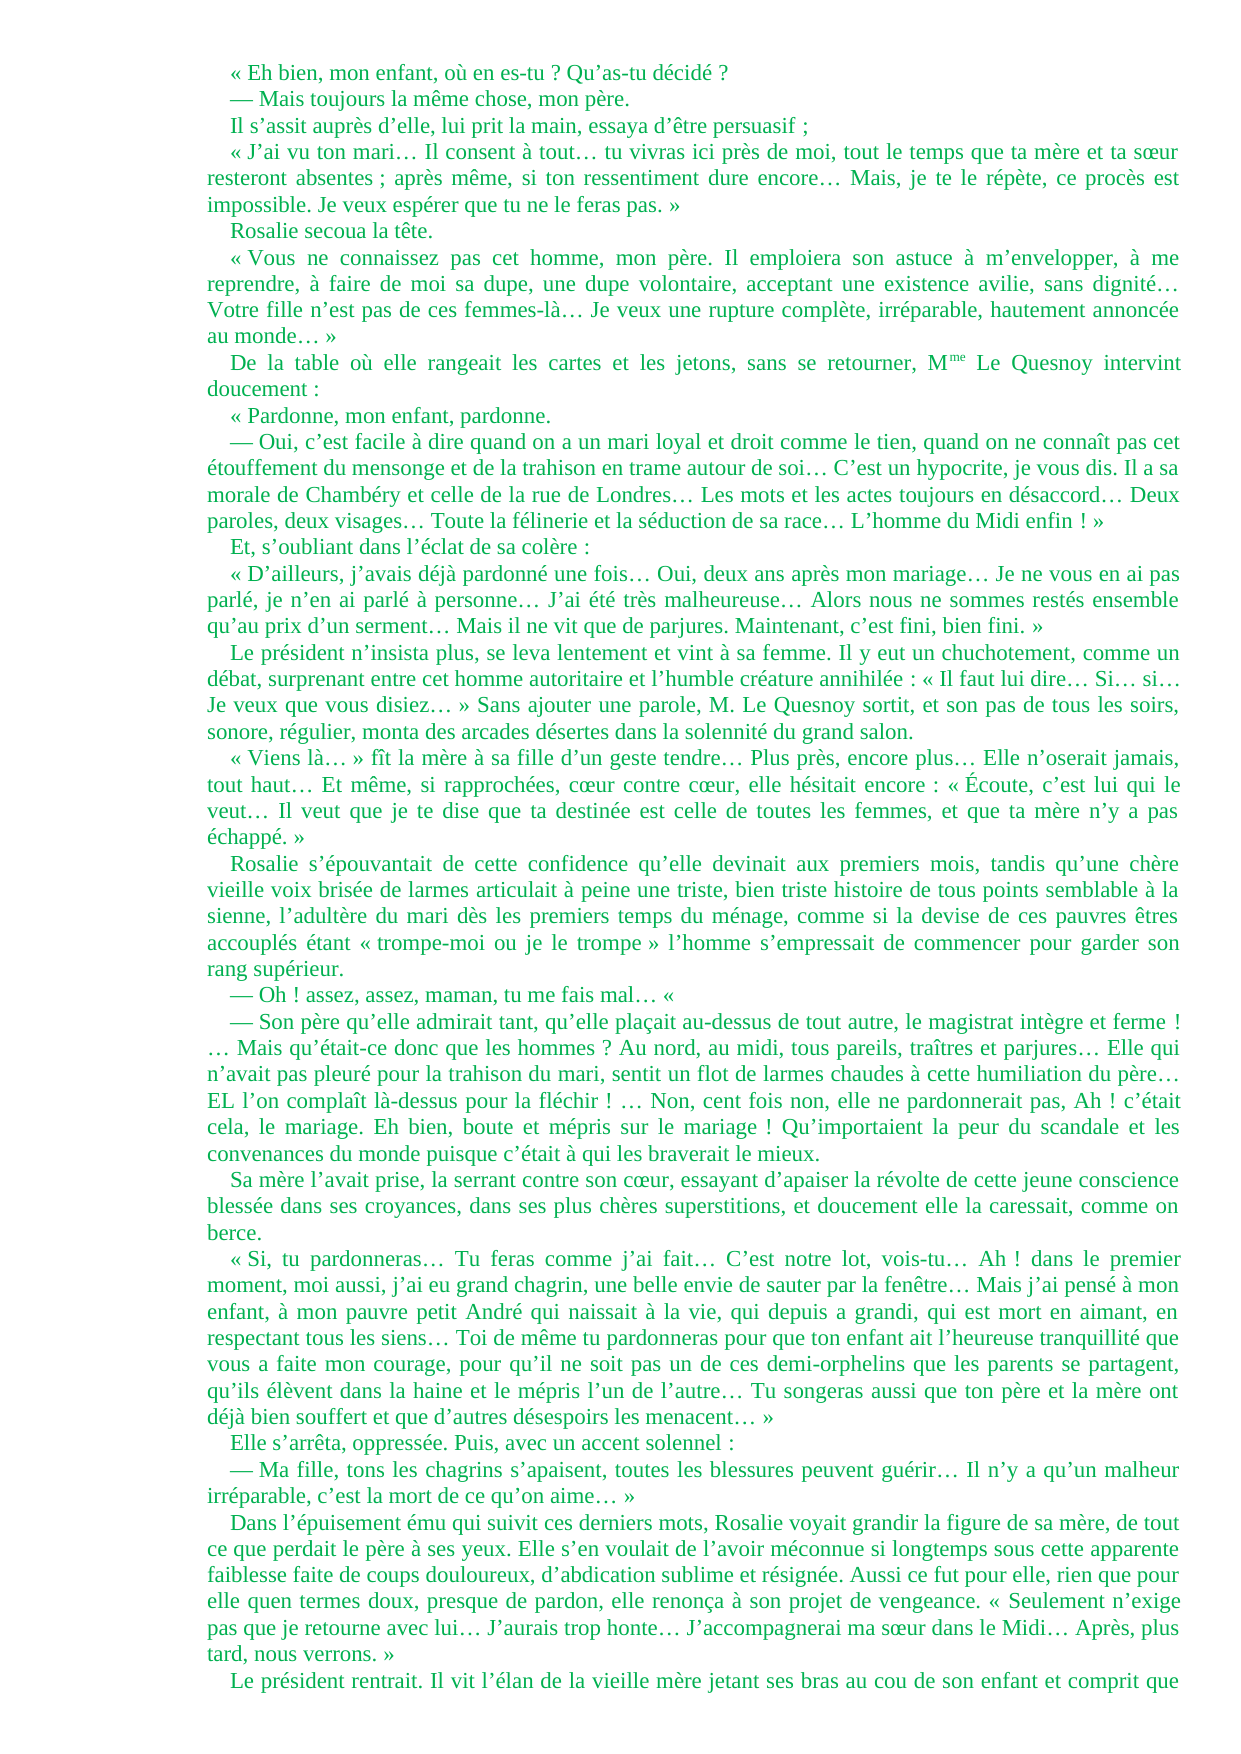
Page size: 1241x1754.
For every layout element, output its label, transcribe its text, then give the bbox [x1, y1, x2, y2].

text Elle s’arrêta, oppressée. Puis, avec un accent solennel : [207, 1429, 1181, 1456]
text — Mais toujours la même chose, mon père. [207, 85, 1181, 112]
text « D’ailleurs, j’avais déjà pardonné une fois… Oui, deux ans après mon mariage… Je ne vous en ai pas parlé, je n’en ai parlé à personne… J’ai été très malheureuse… Alors nous ne sommes restés ensemble qu’au prix d’un serment… Mais il ne vit que de parjures. Maintenant, c’est fini, bien fini. » [207, 560, 1181, 639]
text — Oui, c’est facile à dire quand on a un mari loyal et droit comme le tien, quand on ne connaît pas cet étouffement du mensonge et de la trahison en trame autour de soi… C’est un hypocrite, je vous dis. Il a sa morale de Chambéry et celle de la rue de Londres… Les mots et les actes toujours en désaccord… Deux paroles, deux visages… Toute la félinerie et la séduction de sa race… L’homme du Midi enfin ! » [207, 428, 1181, 533]
text Dans l’épuisement ému qui suivit ces derniers mots, Rosalie voyait grandir la figure de sa mère, de tout ce que perdait le père à ses yeux. Elle s’en voulait de l’avoir méconnue si longtemps sous cette apparente faiblesse faite de coups douloureux, d’abdication sublime et résignée. Aussi ce fut pour elle, rien que pour elle quen termes doux, presque de pardon, elle renonça à son projet de vengeance. « Seulement n’exige pas que je retourne avec lui… J’aurais trop honte… J’accompagnerai ma sœur dans le Midi… Après, plus tard, nous verrons. » [207, 1508, 1181, 1667]
text Rosalie secoua la tête. [207, 217, 1181, 243]
text « Eh bien, mon enfant, où en es-tu ? Qu’as-tu décidé ? [207, 59, 1181, 85]
text — Oh ! assez, assez, maman, tu me fais mal… « [207, 981, 1181, 1008]
text Il s’assit auprès d’elle, lui prit la main, essaya d’être persuasif ; [207, 112, 1181, 138]
text Sa mère l’avait prise, la serrant contre son cœur, essayant d’apaiser la révolte de cette jeune conscience blessée dans ses croyances, dans ses plus chères superstitions, et doucement elle la caressait, comme on berce. [207, 1166, 1181, 1245]
text « Pardonne, mon enfant, pardonne. [207, 402, 1181, 428]
text Et, s’oubliant dans l’éclat de sa colère : [207, 533, 1181, 560]
text — Ma fille, tons les chagrins s’apaisent, toutes les blessures peuvent guérir… Il n’y a qu’un malheur irréparable, c’est la mort de ce qu’on aime… » [207, 1456, 1181, 1508]
text Le président n’insista plus, se leva lentement et vint à sa femme. Il y eut un chuchotement, comme un débat, surprenant entre cet homme autoritaire et l’humble créature annihilée : « Il faut lui dire… Si… si… Je veux que vous disiez… » Sans ajouter une parole, M. Le Quesnoy sortit, et son pas de tous les soirs, sonore, régulier, monta des arcades désertes dans la solennité du grand salon. [207, 639, 1181, 744]
text Rosalie s’épouvantait de cette confidence qu’elle devinait aux premiers mois, tandis qu’une chère vieille voix brisée de larmes articulait à peine une triste, bien triste histoire de tous points semblable à la sienne, l’adultère du mari dès les premiers temps du ménage, comme si la devise de ces pauvres êtres accouplés étant « trompe-moi ou je le trompe » l’homme s’empressait de commencer pour garder son rang supérieur. [207, 850, 1181, 981]
text « J’ai vu ton mari… Il consent à tout… tu vivras ici près de moi, tout le temps que ta mère et ta sœur resteront absentes ; après même, si ton ressentiment dure encore… Mais, je te le répète, ce procès est impossible. Je veux espérer que tu ne le feras pas. » [207, 138, 1181, 217]
text De la table où elle rangeait les cartes et les jetons, sans se retourner, Mme Le Quesnoy intervint doucement : [207, 349, 1181, 402]
text — Son père qu’elle admirait tant, qu’elle plaçait au-dessus de tout autre, le magistrat intègre et ferme !… Mais qu’était-ce donc que les hommes ? Au nord, au midi, tous pareils, traîtres et parjures… Elle qui n’avait pas pleuré pour la trahison du mari, sentit un flot de larmes chaudes à cette humiliation du père… EL l’on complaît là-dessus pour la fléchir ! … Non, cent fois non, elle ne pardonnerait pas, Ah ! c’était cela, le mariage. Eh bien, boute et mépris sur le mariage ! Qu’importaient la peur du scandale et les convenances du monde puisque c’était à qui les braverait le mieux. [207, 1008, 1181, 1166]
text « Viens là… » fît la mère à sa fille d’un geste tendre… Plus près, encore plus… Elle n’oserait jamais, tout haut… Et même, si rapprochées, cœur contre cœur, elle hésitait encore : « Écoute, c’est lui qui le veut… Il veut que je te dise que ta destinée est celle de toutes les femmes, et que ta mère n’y a pas échappé. » [207, 744, 1181, 850]
text « Si, tu pardonneras… Tu feras comme j’ai fait… C’est notre lot, vois-tu… Ah ! dans le premier moment, moi aussi, j’ai eu grand chagrin, une belle envie de sauter par la fenêtre… Mais j’ai pensé à mon enfant, à mon pauvre petit André qui naissait à la vie, qui depuis a grandi, qui est mort en aimant, en respectant tous les siens… Toi de même tu pardonneras pour que ton enfant ait l’heureuse tranquillité que vous a faite mon courage, pour qu’il ne soit pas un de ces demi-orphelins que les parents se partagent, qu’ils élèvent dans la haine et le mépris l’un de l’autre… Tu songeras aussi que ton père et la mère ont déjà bien souffert et que d’autres désespoirs les menacent… » [207, 1245, 1181, 1429]
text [207, 1667, 1181, 1693]
text « Vous ne connaissez pas cet homme, mon père. Il emploiera son astuce à m’envelopper, à me reprendre, à faire de moi sa dupe, une dupe volontaire, acceptant une existence avilie, sans dignité… Votre fille n’est pas de ces femmes-là… Je veux une rupture complète, irréparable, hautement annoncée au monde… » [207, 243, 1181, 349]
